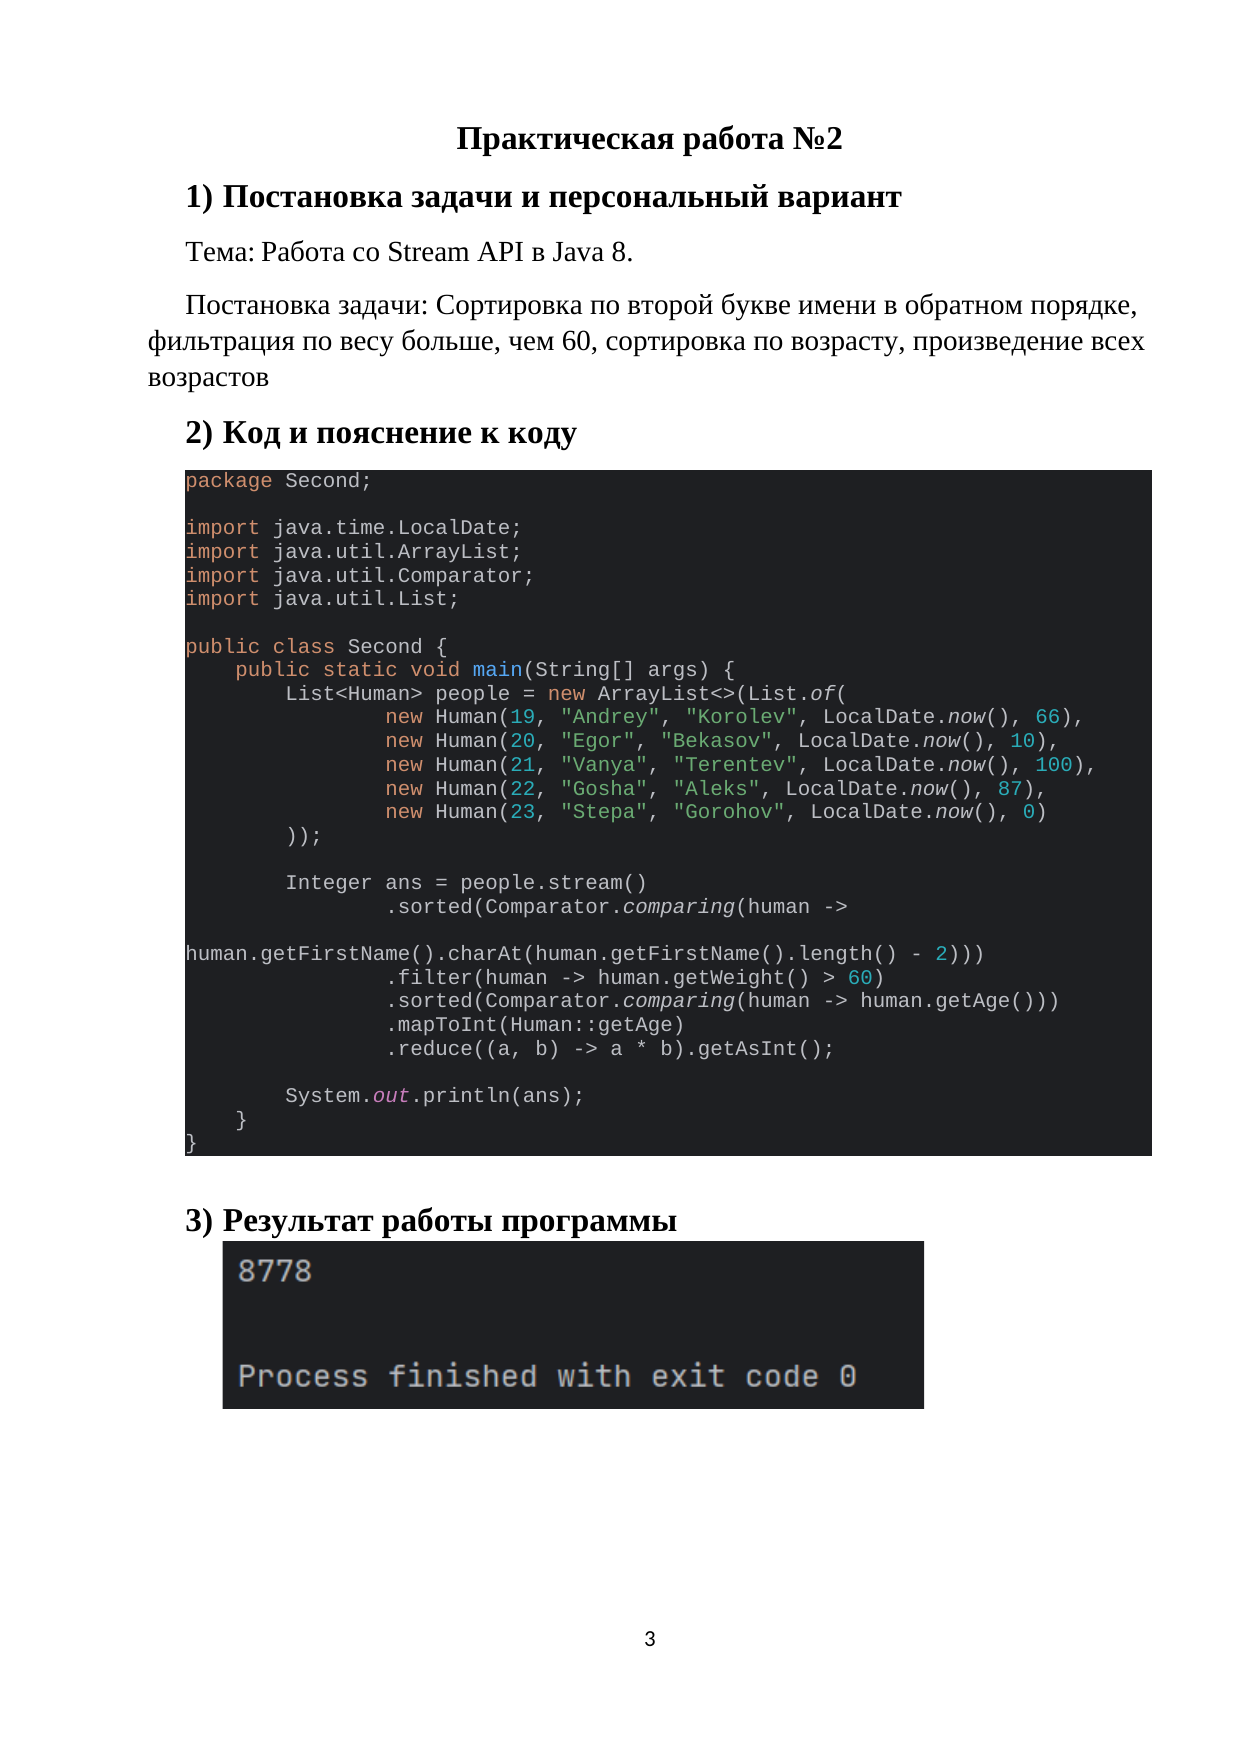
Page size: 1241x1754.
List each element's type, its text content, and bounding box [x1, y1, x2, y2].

list Постановка задачи и персональный вариант [185, 176, 1152, 214]
text Практическая работа №2 [148, 118, 1152, 156]
list Результат работы программы [185, 1200, 1152, 1238]
text package Second; import java.time.LocalDate; import java.util.ArrayList; import java.util.Comparator; import java.util.List; public class Second { public static void main(String[] args) { List<Human> people = new ArrayList<>(List.of( new Human(19, "Andrey", "Korolev", LocalDate.now(), 66), new Human(20, "Egor", "Bekasov", LocalDate.now(), 10), new Human(21, "Vanya", "Terentev", LocalDate.now(), 100), new Human(22, "Gosha", "Aleks", LocalDate.now(), 87), new Human(23, "Stepa", "Gorohov", LocalDate.now(), 0) )); Integer ans = people.stream() .sorted(Comparator.comparing(human -> human.getFirstName().charAt(human.getFirstName().length() - 2))) .filter(human -> human.getWeight() > 60) .sorted(Comparator.comparing(human -> human.getAge())) .mapToInt(Human::getAge) .reduce((a, b) -> a * b).getAsInt(); System.out.println(ans); } } [185, 470, 1152, 1156]
picture [222, 1241, 925, 1409]
list Код и пояснение к коду [185, 412, 1152, 450]
text Тема: Работа со Stream API в Java 8. [148, 234, 1152, 268]
text Постановка задачи: Сортировка по второй букве имени в обратном порядке, фильтрация по весу больше, чем 60, сортировка по возрасту, произведение всех возрастов [148, 287, 1152, 393]
